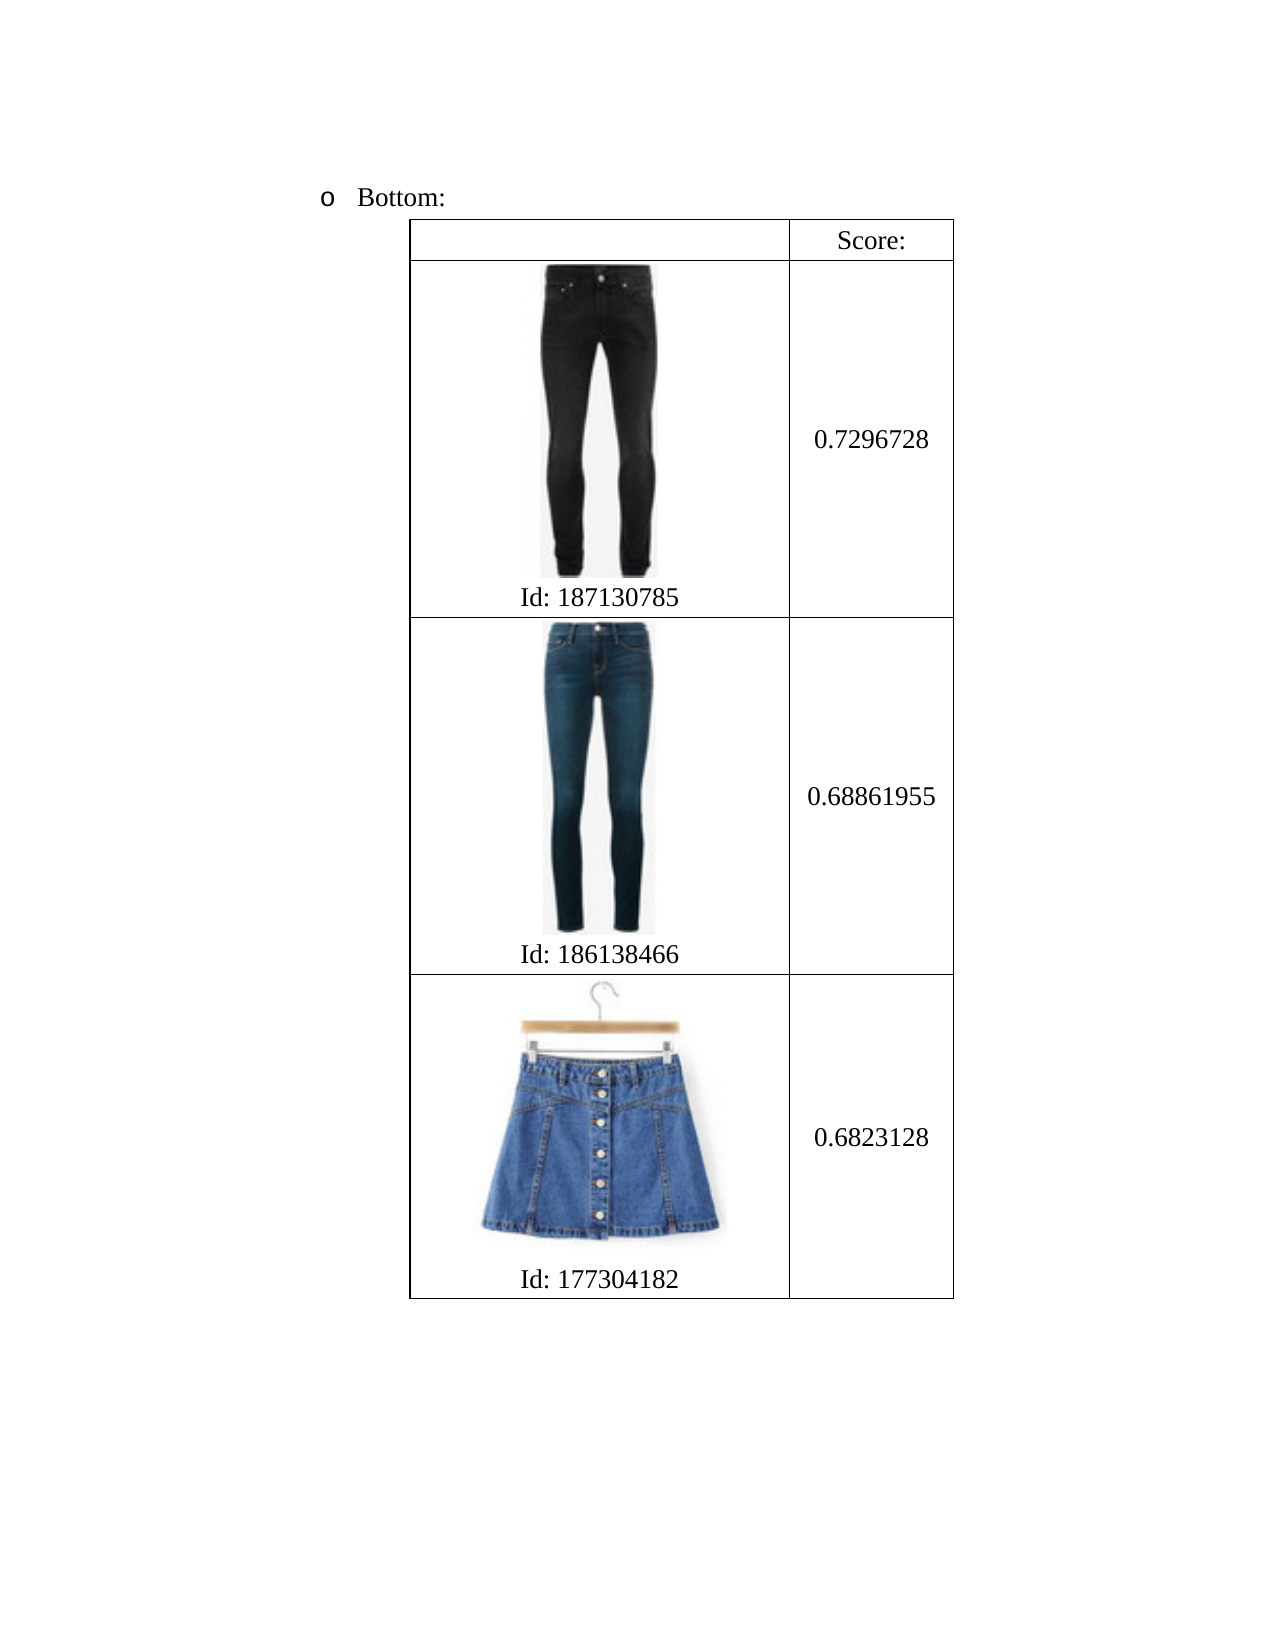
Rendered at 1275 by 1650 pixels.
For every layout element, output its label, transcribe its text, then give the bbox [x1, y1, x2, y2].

table_cell 0.6823128 [790, 975, 953, 1298]
picture [443, 264, 756, 578]
table_cell Id: 186138466 [411, 618, 789, 974]
table_cell Id: 187130785 [411, 261, 789, 617]
table_cell 0.7296728 [790, 261, 953, 617]
table_cell 0.68861955 [790, 618, 953, 974]
picture [459, 979, 740, 1259]
picture [443, 621, 756, 935]
table_header Score: [790, 220, 953, 259]
table_header [411, 220, 789, 259]
table_cell Id: 177304182 [411, 975, 789, 1298]
list Bottom: [319, 181, 1157, 215]
